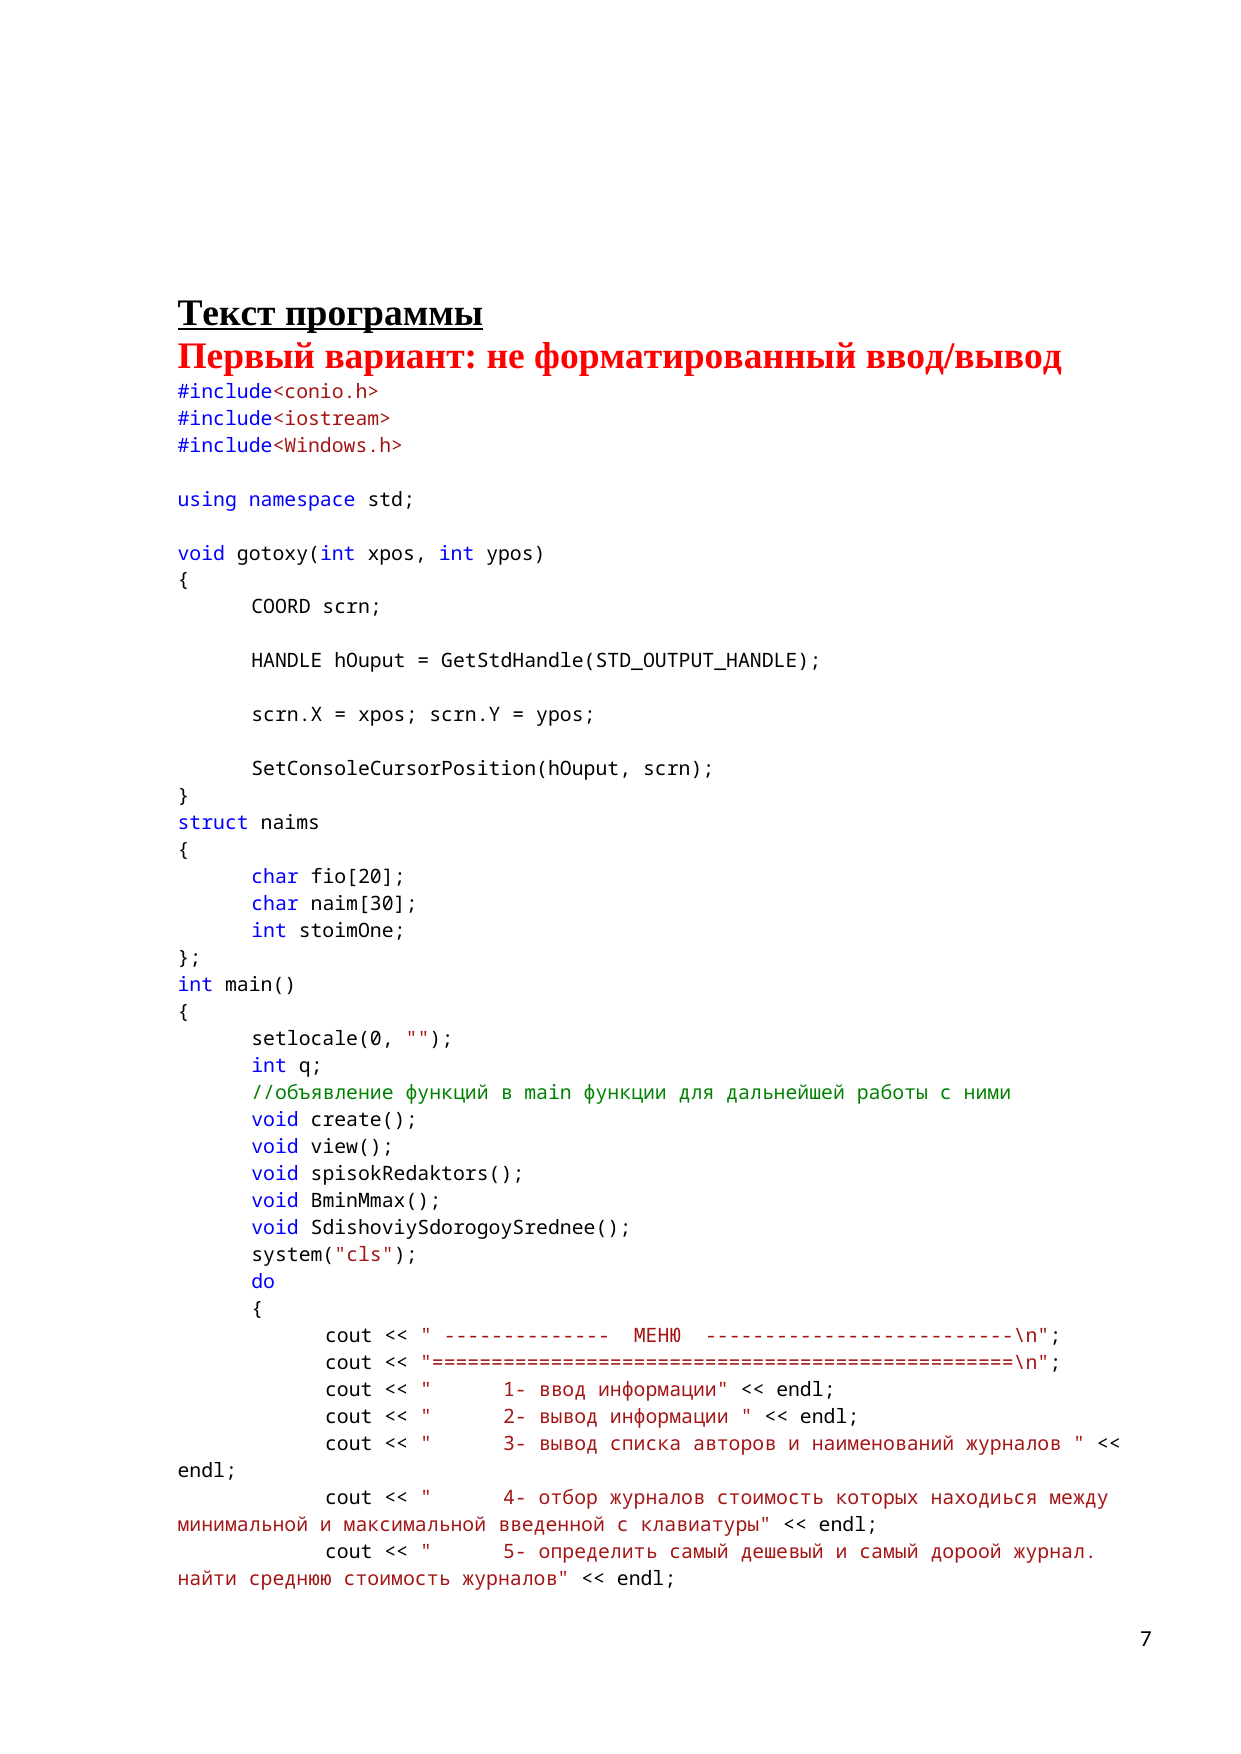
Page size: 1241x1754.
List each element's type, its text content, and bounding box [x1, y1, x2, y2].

text int main() [177, 970, 1152, 997]
text void BminMmax(); [177, 1186, 1152, 1213]
text do [177, 1267, 1152, 1294]
text } [177, 782, 1152, 808]
text void create(); [177, 1105, 1152, 1132]
text cout << " 1- ввод информации" << endl; [177, 1375, 1152, 1402]
text setlocale(0, ""); [177, 1024, 1152, 1051]
text cout << " 3- вывод списка авторов и наименований журналов " << endl; [177, 1429, 1152, 1483]
text Текст программы [177, 291, 1152, 334]
text HANDLE hOuput = GetStdHandle(STD_OUTPUT_HANDLE); [177, 647, 1152, 674]
text Первый вариант: не форматированный ввод/вывод [177, 334, 1152, 377]
text char fio[20]; [177, 862, 1152, 889]
text scrn.X = xpos; scrn.Y = ypos; [177, 701, 1152, 728]
text void SdishoviySdorogoySrednee(); [177, 1213, 1152, 1240]
text { [177, 1294, 1152, 1321]
text SetConsoleCursorPosition(hOuput, scrn); [177, 754, 1152, 782]
text using namespace std; [177, 485, 1152, 512]
text system("cls"); [177, 1240, 1152, 1267]
text #include<conio.h> [177, 377, 1152, 404]
text { [177, 836, 1152, 862]
text cout << " 4- отбор журналов стоимость которых находиься между минимальной и максимальной введенной с клавиатуры" << endl; [177, 1483, 1152, 1537]
text int stoimOne; [177, 916, 1152, 943]
text char naim[30]; [177, 889, 1152, 916]
text cout << " 2- вывод информации " << endl; [177, 1402, 1152, 1429]
text { [177, 997, 1152, 1024]
text }; [177, 943, 1152, 970]
text cout << " -------------- МЕНЮ --------------------------\n"; [177, 1321, 1152, 1348]
text cout << " 5- определить самый дешевый и самый дороой журнал. найти среднюю стоимость журналов" << endl; [177, 1537, 1152, 1591]
text //объявление функций в main функции для дальнейшей работы с ними [177, 1078, 1152, 1105]
text void view(); [177, 1132, 1152, 1159]
text #include<Windows.h> [177, 431, 1152, 458]
text #include<iostream> [177, 404, 1152, 431]
text int q; [177, 1051, 1152, 1078]
text struct naims [177, 808, 1152, 836]
text void gotoxy(int xpos, int ypos) [177, 539, 1152, 566]
text COORD scrn; [177, 593, 1152, 620]
text cout << "=================================================\n"; [177, 1348, 1152, 1375]
text void spisokRedaktors(); [177, 1159, 1152, 1186]
text { [177, 566, 1152, 593]
